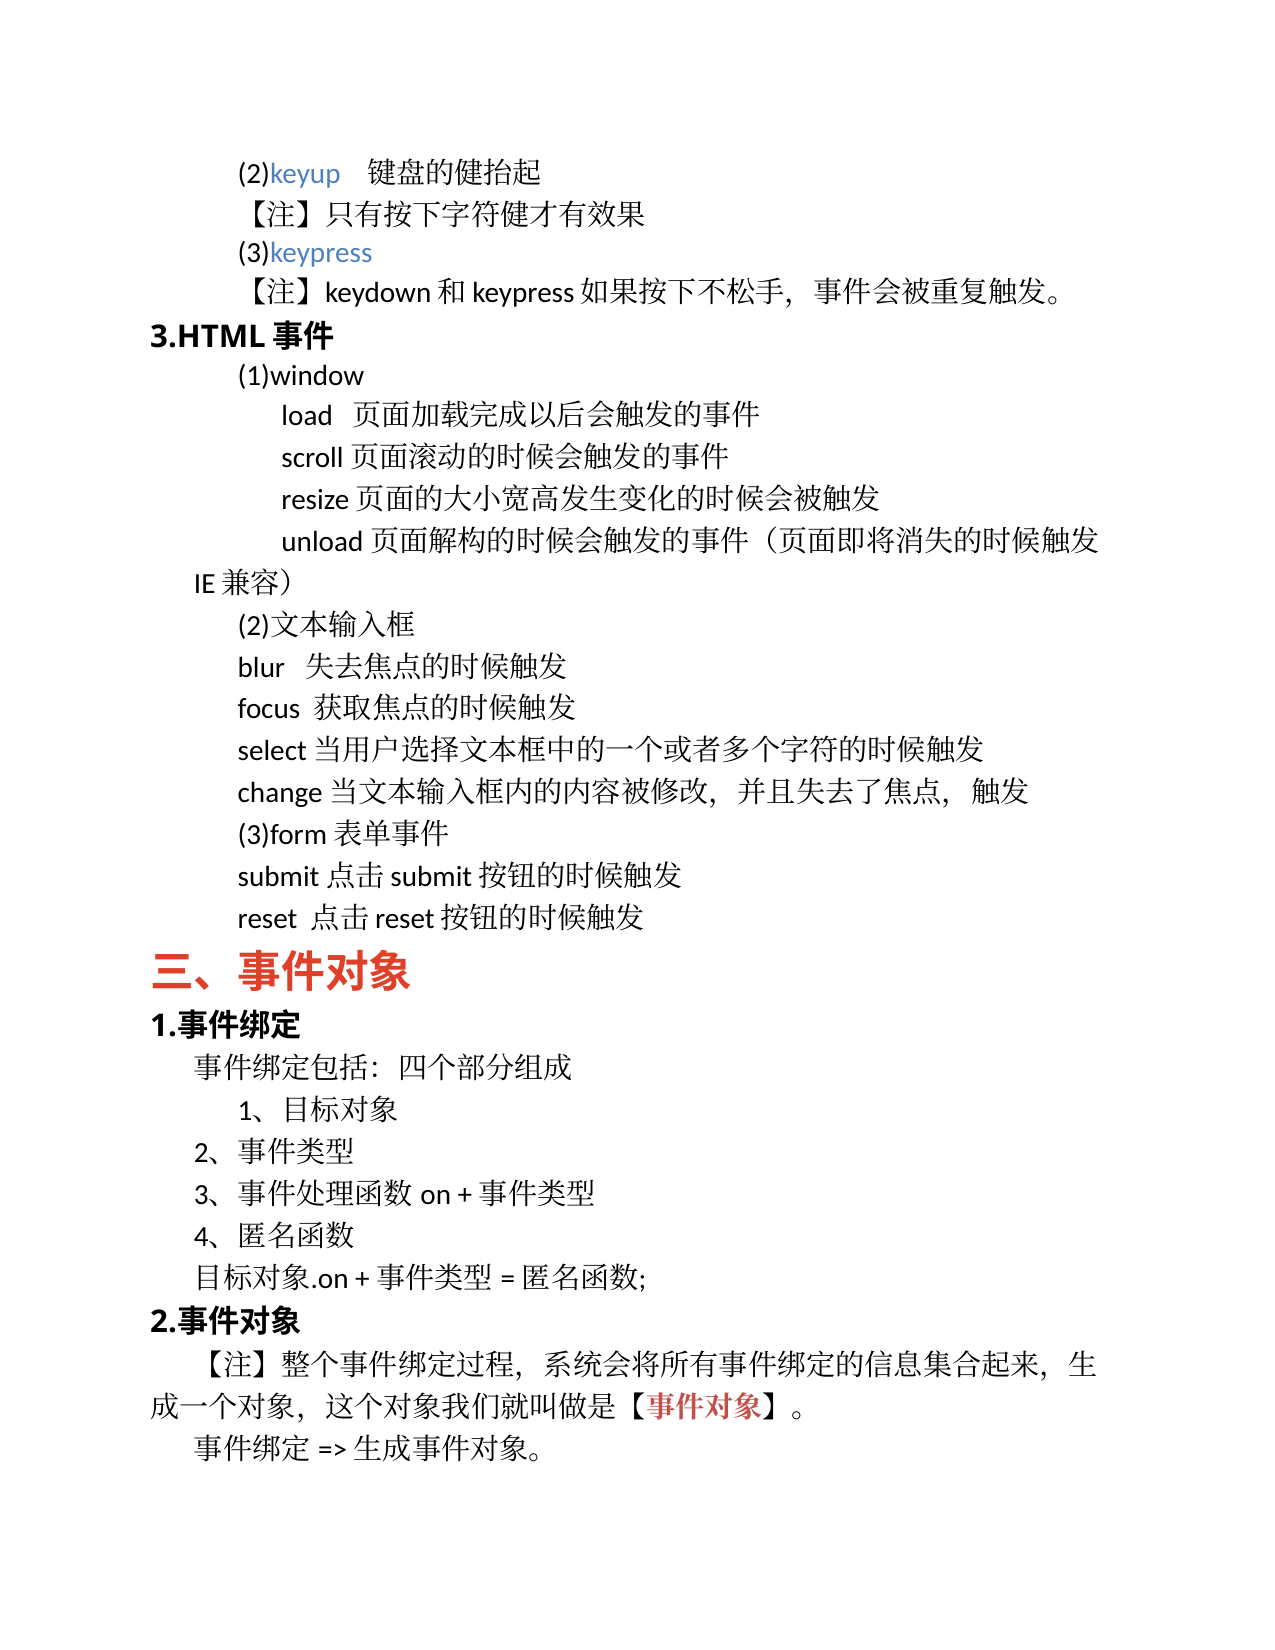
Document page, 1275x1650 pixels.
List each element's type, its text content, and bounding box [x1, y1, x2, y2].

text unload 页面解构的时候会触发的事件（页面即将消失的时候触发 IE兼容） [194, 518, 1125, 602]
text (1)window [150, 357, 1125, 392]
text reset 点击reset按钮的时候触发 [150, 895, 1125, 937]
text (2)keyup 键盘的健抬起 [150, 150, 1125, 192]
text load 页面加载完成以后会触发的事件 [194, 392, 1125, 434]
text (3)form表单事件 [150, 811, 1125, 853]
text (3)keypress [150, 234, 1125, 269]
text 目标对象.on + 事件类型 = 匿名函数; [150, 1255, 1125, 1297]
text 【注】整个事件绑定过程，系统会将所有事件绑定的信息集合起来，生成一个对象，这个对象我们就叫做是【事件对象】。 [150, 1342, 1125, 1426]
text 2、事件类型 [150, 1129, 1125, 1171]
text resize 页面的大小宽高发生变化的时候会被触发 [194, 476, 1125, 518]
text 【注】只有按下字符健才有效果 [150, 192, 1125, 234]
text change 当文本输入框内的内容被修改，并且失去了焦点，触发 [150, 769, 1125, 811]
text 1、目标对象 [150, 1087, 1125, 1129]
text 事件绑定 => 生成事件对象。 [150, 1426, 1125, 1468]
text scroll 页面滚动的时候会触发的事件 [194, 434, 1125, 476]
text 3、事件处理函数 on + 事件类型 [150, 1171, 1125, 1213]
text 4、匿名函数 [150, 1213, 1125, 1255]
text (2)文本输入框 [150, 602, 1125, 643]
text submit 点击submit按钮的时候触发 [150, 853, 1125, 895]
text 【注】keydown和keypress如果按下不松手，事件会被重复触发。 [150, 269, 1125, 311]
text blur 失去焦点的时候触发 [150, 643, 1125, 685]
text select 当用户选择文本框中的一个或者多个字符的时候触发 [150, 727, 1125, 769]
text focus 获取焦点的时候触发 [150, 685, 1125, 727]
text 事件绑定包括：四个部分组成 [150, 1045, 1125, 1087]
